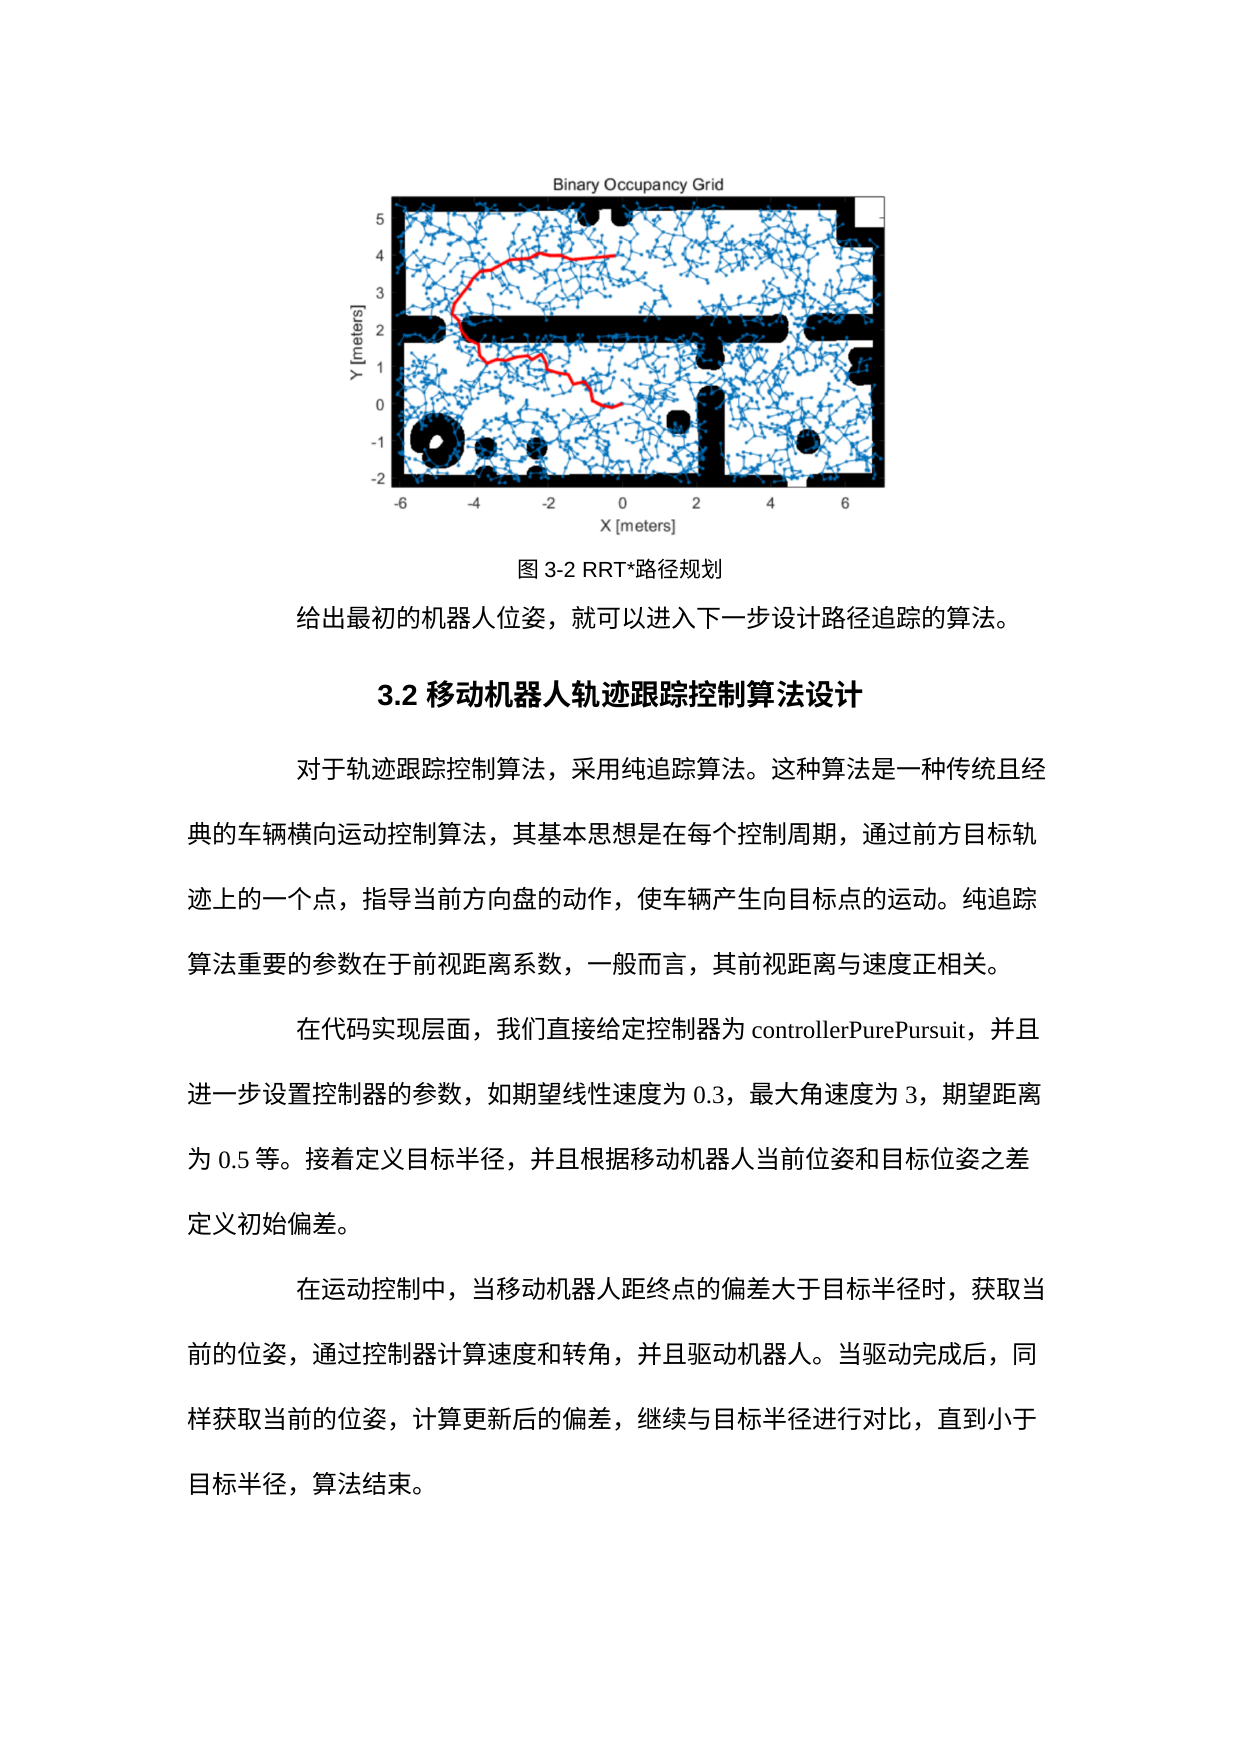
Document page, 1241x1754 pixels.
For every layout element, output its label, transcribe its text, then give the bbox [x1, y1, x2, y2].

picture [346, 162, 894, 539]
text 图 3-2 RRT*路径规划 [187, 552, 1053, 584]
text 对于轨迹跟踪控制算法，采用纯追踪算法。这种算法是一种传统且经典的车辆横向运动控制算法，其基本思想是在每个控制周期，通过前方目标轨迹上的一个点，指导当前方向盘的动作，使车辆产生向目标点的运动。纯追踪算法重要的参数在于前视距离系数，一般而言，其前视距离与速度正相关。 [187, 735, 1053, 995]
text 在代码实现层面，我们直接给定控制器为 controllerPurePursuit，并且进一步设置控制器的参数，如期望线性速度为 0.3，最大角速度为 3，期望距离为 0.5 等。接着定义目标半径，并且根据移动机器人当前位姿和目标位姿之差定义初始偏差。 [187, 995, 1053, 1255]
subtitle 3.2 移动机器人轨迹跟踪控制算法设计 [187, 660, 1053, 725]
text 给出最初的机器人位姿，就可以进入下一步设计路径追踪的算法。 [187, 584, 1053, 649]
text 在运动控制中，当移动机器人距终点的偏差大于目标半径时，获取当前的位姿，通过控制器计算速度和转角，并且驱动机器人。当驱动完成后，同样获取当前的位姿，计算更新后的偏差，继续与目标半径进行对比，直到小于目标半径，算法结束。 [187, 1255, 1053, 1515]
